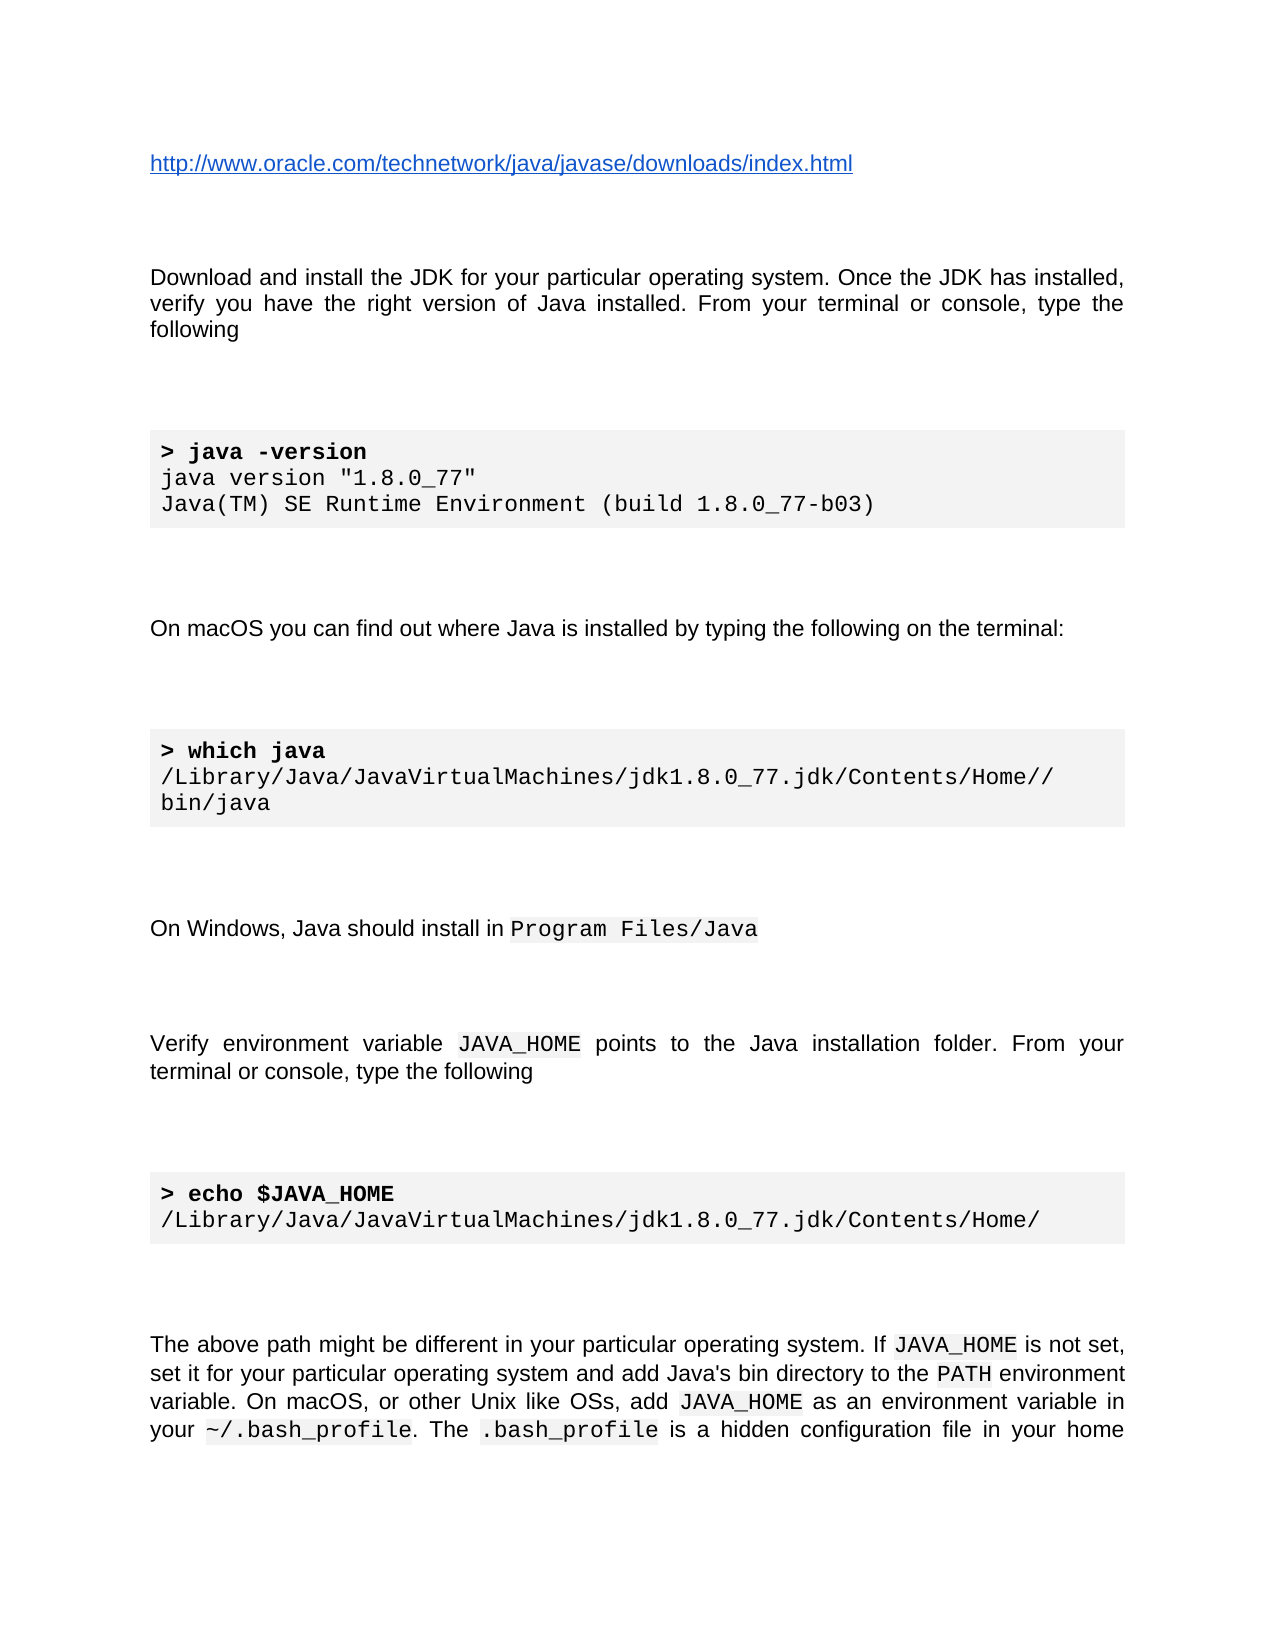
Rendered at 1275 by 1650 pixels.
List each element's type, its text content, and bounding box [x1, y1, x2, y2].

text Verify environment variable JAVA_HOME points to the Java installation folder. From your terminal or console, type the following [150, 1030, 1125, 1084]
text http://www.oracle.com/technetwork/java/javase/downloads/index.html [150, 150, 1125, 176]
text On Windows, Java should install in Program Files/Java [150, 914, 1125, 943]
text On macOS you can find out where Java is installed by typing the following on the terminal: [150, 615, 1125, 642]
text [150, 1331, 1125, 1445]
table_header > which java /Library/Java/JavaVirtualMachines/jdk1.8.0_77.jdk/Contents/Home//bin/java [150, 729, 1125, 827]
table_header > java -version java version "1.8.0_77" Java(TM) SE Runtime Environment (build 1.8.0_77-b03) [150, 430, 1125, 528]
text Download and install the JDK for your particular operating system. Once the JDK has installed, verify you have the right version of Java installed. From your terminal or console, type the following [150, 263, 1125, 342]
table_header > echo $JAVA_HOME /Library/Java/JavaVirtualMachines/jdk1.8.0_77.jdk/Contents/Home/ [150, 1172, 1125, 1244]
